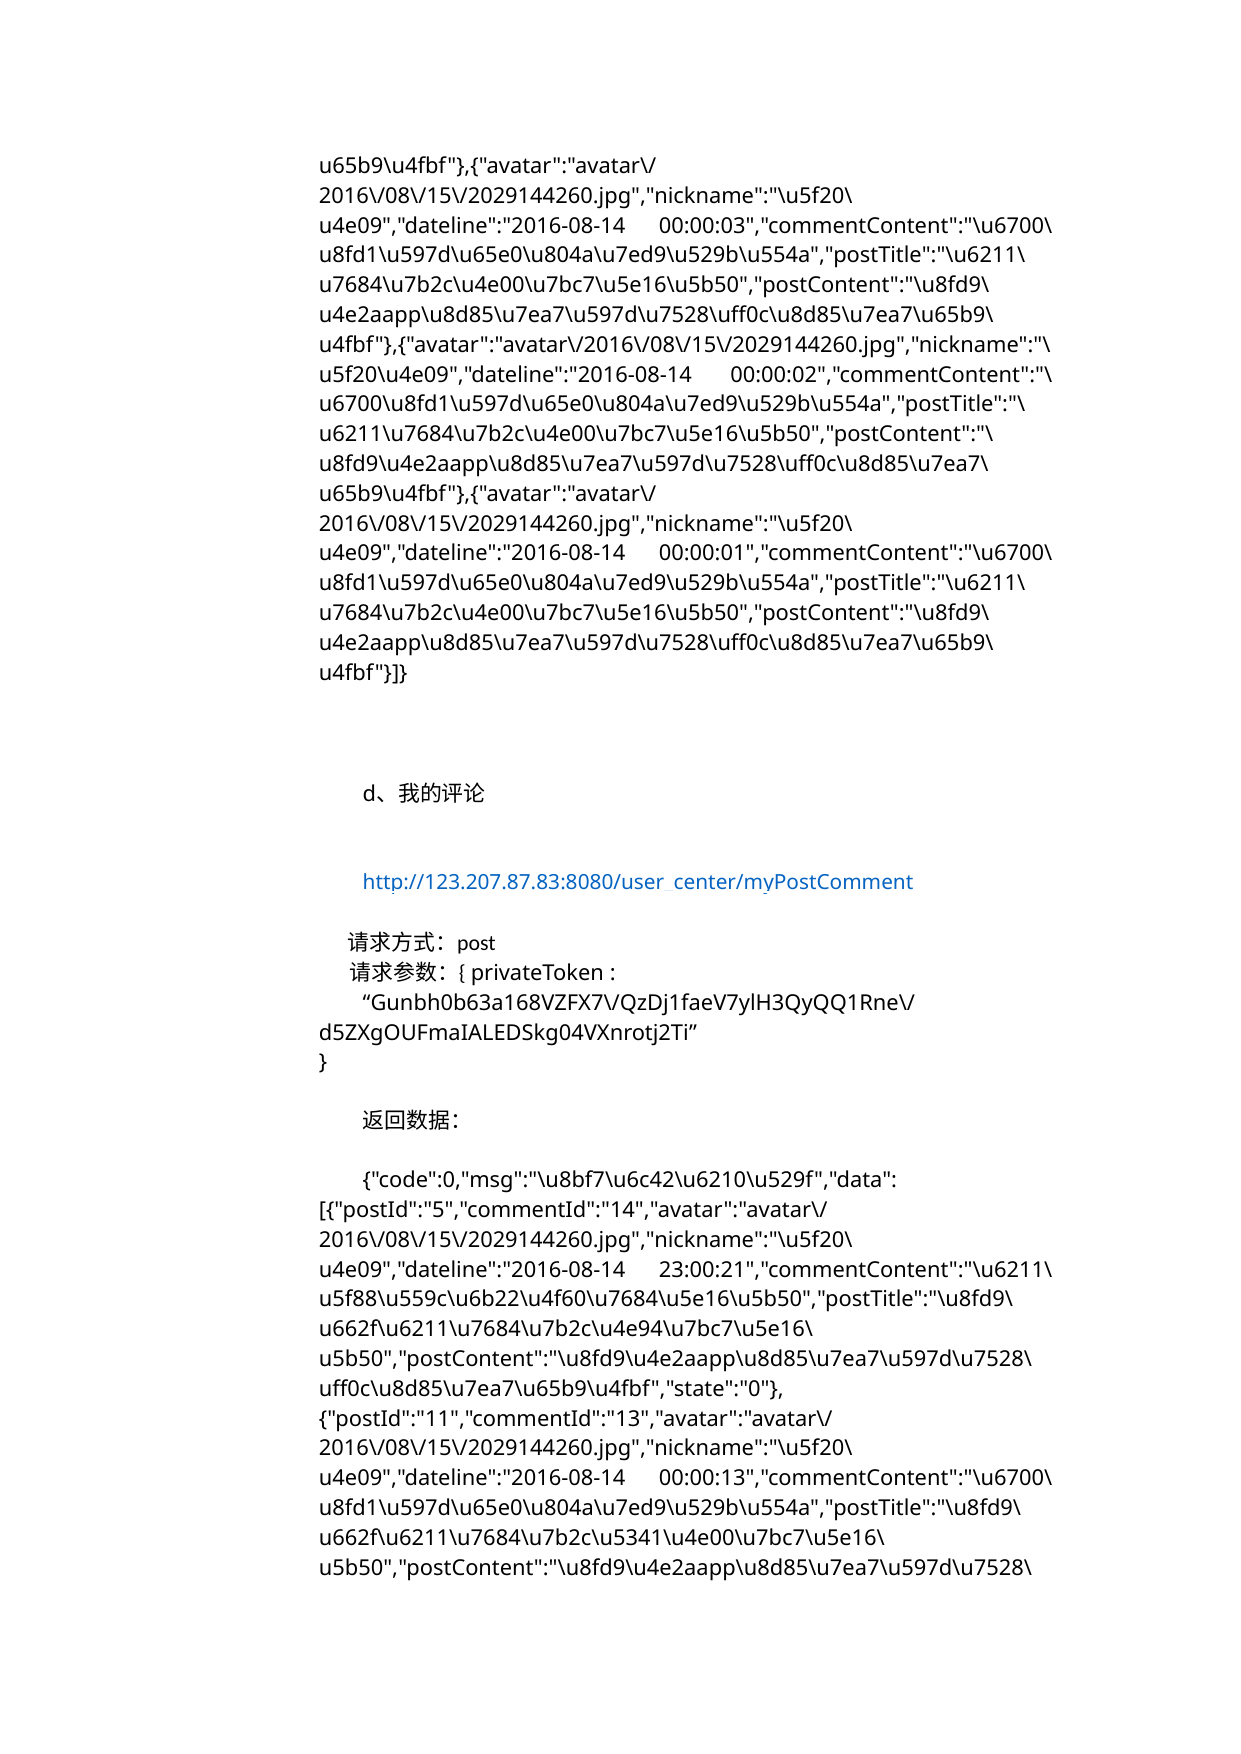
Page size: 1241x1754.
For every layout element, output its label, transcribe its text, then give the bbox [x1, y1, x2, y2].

list “Gunbh0b63a168VZFX7\/QzDj1faeV7ylH3QyQQ1Rne\/d5ZXgOUFmaIALEDSkg04VXnrotj2Ti” [319, 987, 1053, 1046]
list 返回数据： [319, 1103, 1053, 1134]
list } [275, 1046, 1053, 1076]
list 请求方式：post [304, 925, 1053, 957]
list http://123.207.87.83:8080/user_center/myPostComment [319, 867, 1053, 895]
list 请求参数：{ privateToken : [306, 957, 1053, 987]
list d、我的评论 [319, 776, 1053, 807]
